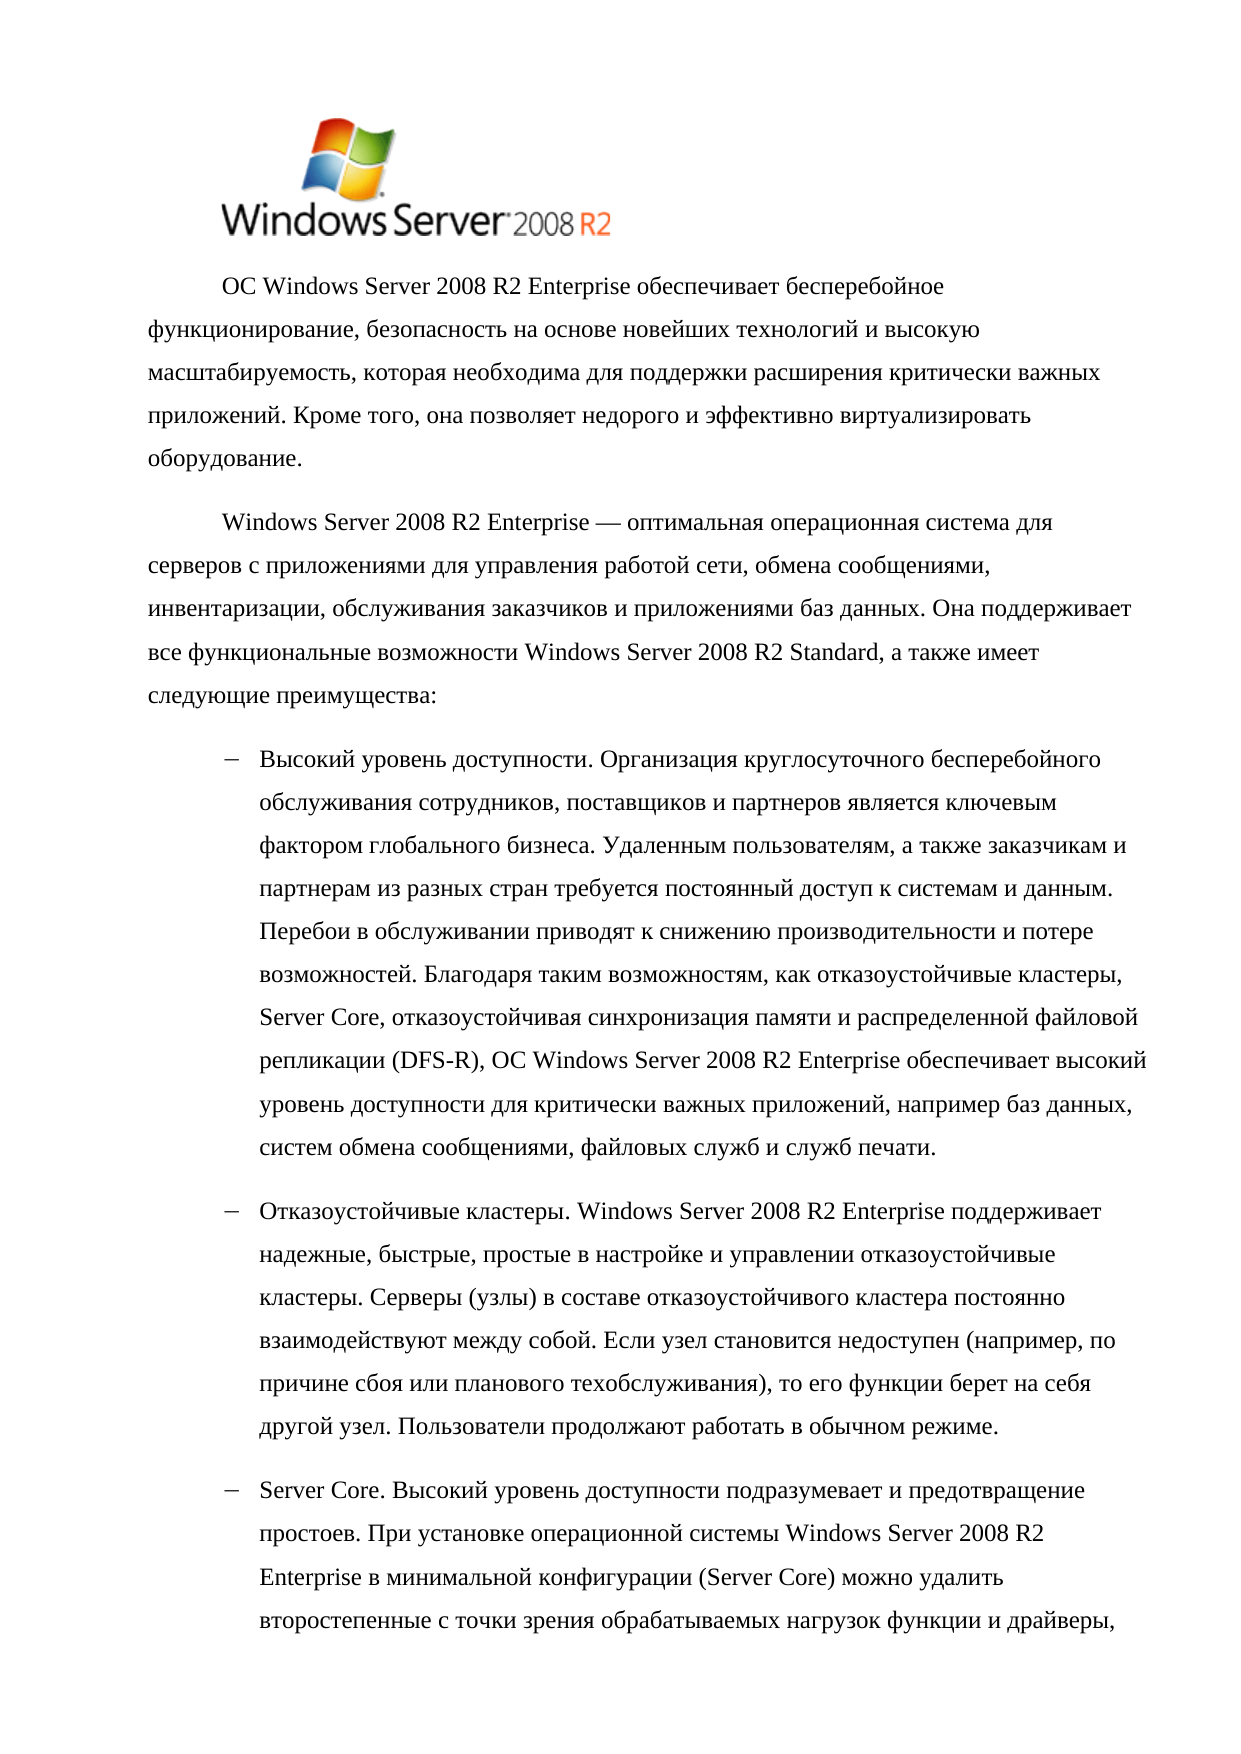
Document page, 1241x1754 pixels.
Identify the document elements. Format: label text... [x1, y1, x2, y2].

picture [221, 118, 611, 236]
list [222, 1475, 1152, 1633]
text ОС Windows Server 2008 R2 Enterprise обеспечивает бесперебойное функционирование, безопасность на основе новейших технологий и высокую масштабируемость, которая необходима для поддержки расширения критически важных приложений. Кроме того, она позволяет недорого и эффективно виртуализировать оборудование. [148, 271, 1152, 472]
text Windows Server 2008 R2 Enterprise — оптимальная операционная система для серверов с приложениями для управления работой сети, обмена сообщениями, инвентаризации, обслуживания заказчиков и приложениями баз данных. Она поддерживает все функциональные возможности Windows Server 2008 R2 Standard, а также имеет следующие преимущества: [148, 507, 1152, 708]
list Отказоустойчивые кластеры. Windows Server 2008 R2 Enterprise поддерживает надежные, быстрые, простые в настройке и управлении отказоустойчивые кластеры. Серверы (узлы) в составе отказоустойчивого кластера постоянно взаимодействуют между собой. Если узел становится недоступен (например, по причине сбоя или планового техобслуживания), то его функции берет на себя другой узел. Пользователи продолжают работать в обычном режиме. [222, 1196, 1152, 1440]
list Высокий уровень доступности. Организация круглосуточного бесперебойного обслуживания сотрудников, поставщиков и партнеров является ключевым фактором глобального бизнеса. Удаленным пользователям, а также заказчикам и партнерам из разных стран требуется постоянный доступ к системам и данным. Перебои в обслуживании приводят к снижению производительности и потере возможностей. Благодаря таким возможностям, как отказоустойчивые кластеры, Server Core, отказоустойчивая синхронизация памяти и распределенной файловой репликации (DFS-R), ОС Windows Server 2008 R2 Enterprise обеспечивает высокий уровень доступности для критически важных приложений, например баз данных, систем обмена сообщениями, файловых служб и служб печати. [222, 744, 1152, 1161]
